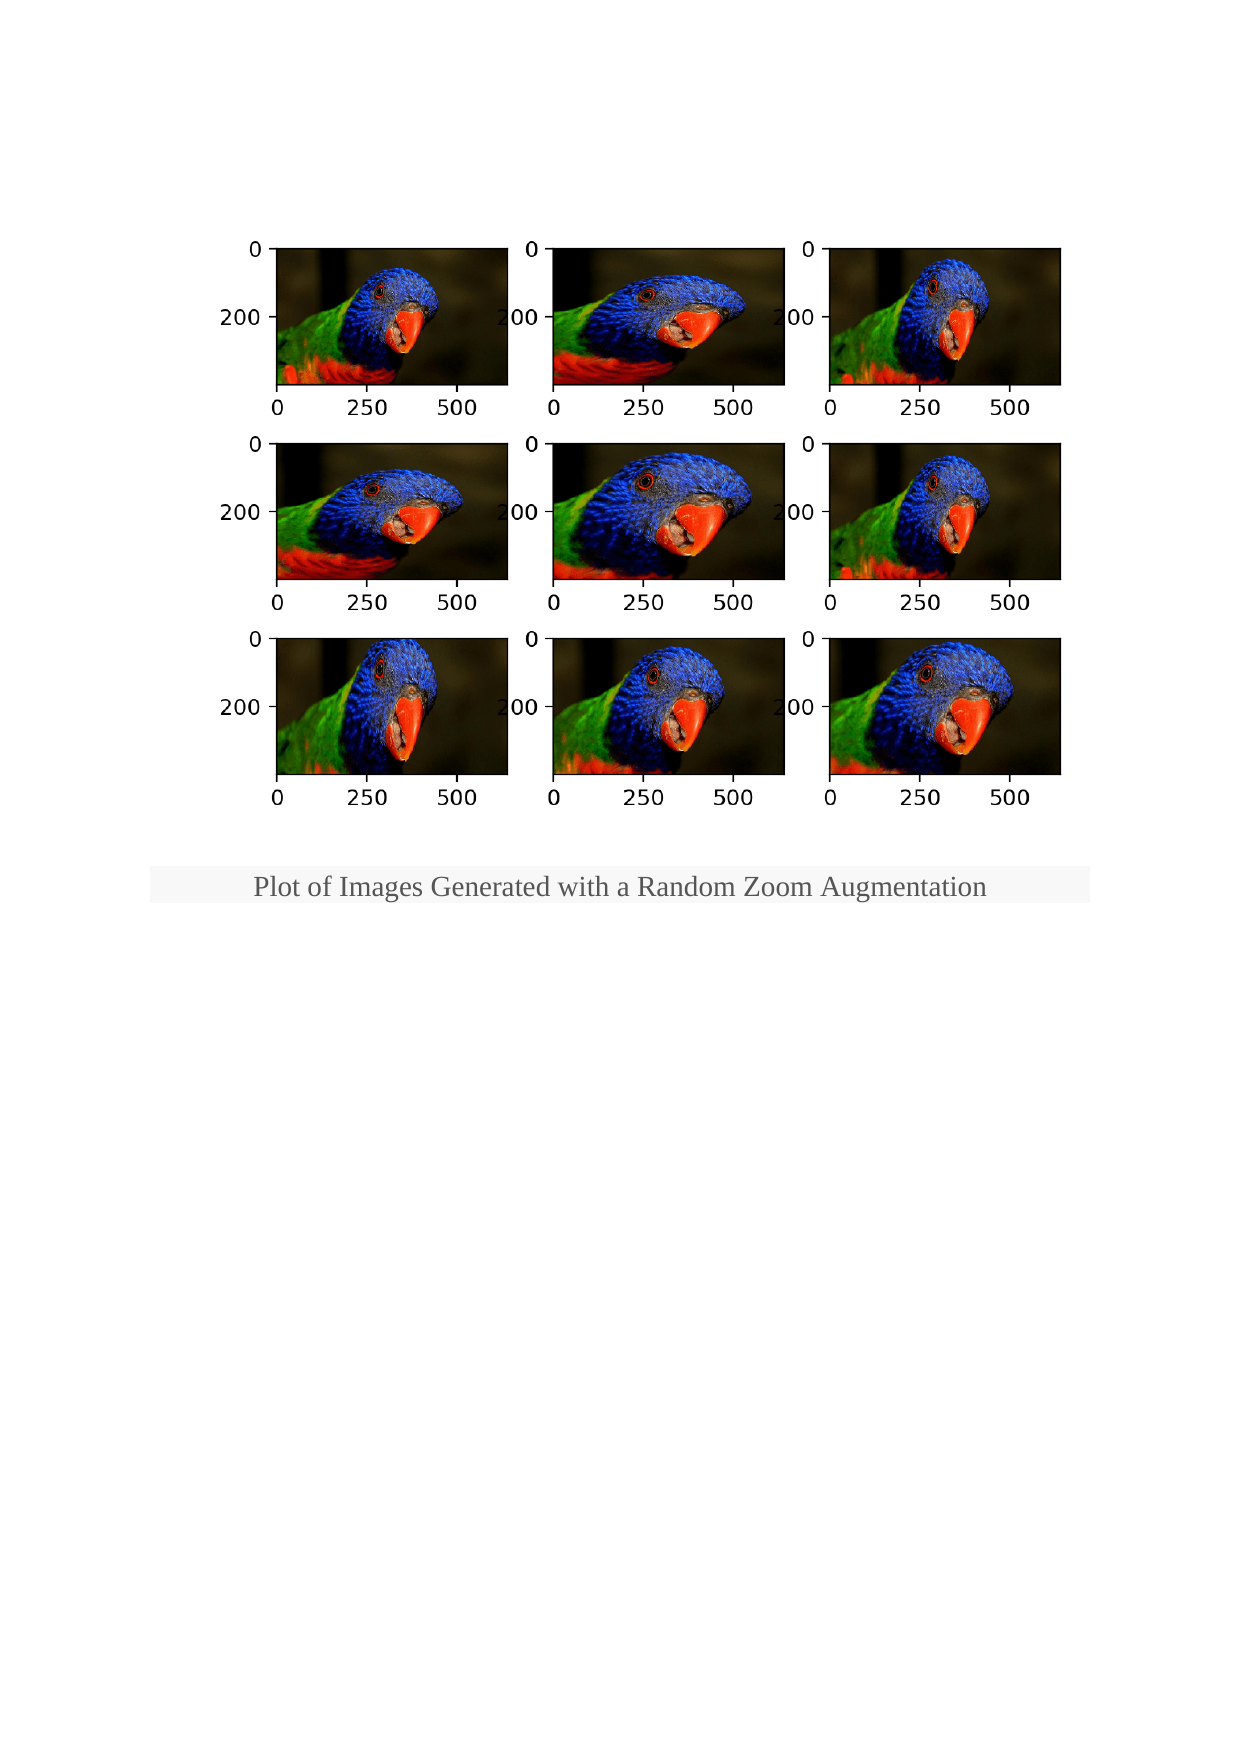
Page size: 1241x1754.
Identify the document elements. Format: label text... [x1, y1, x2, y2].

picture [150, 150, 1161, 866]
text Plot of Images Generated with a Random Zoom Augmentation [150, 866, 1090, 903]
